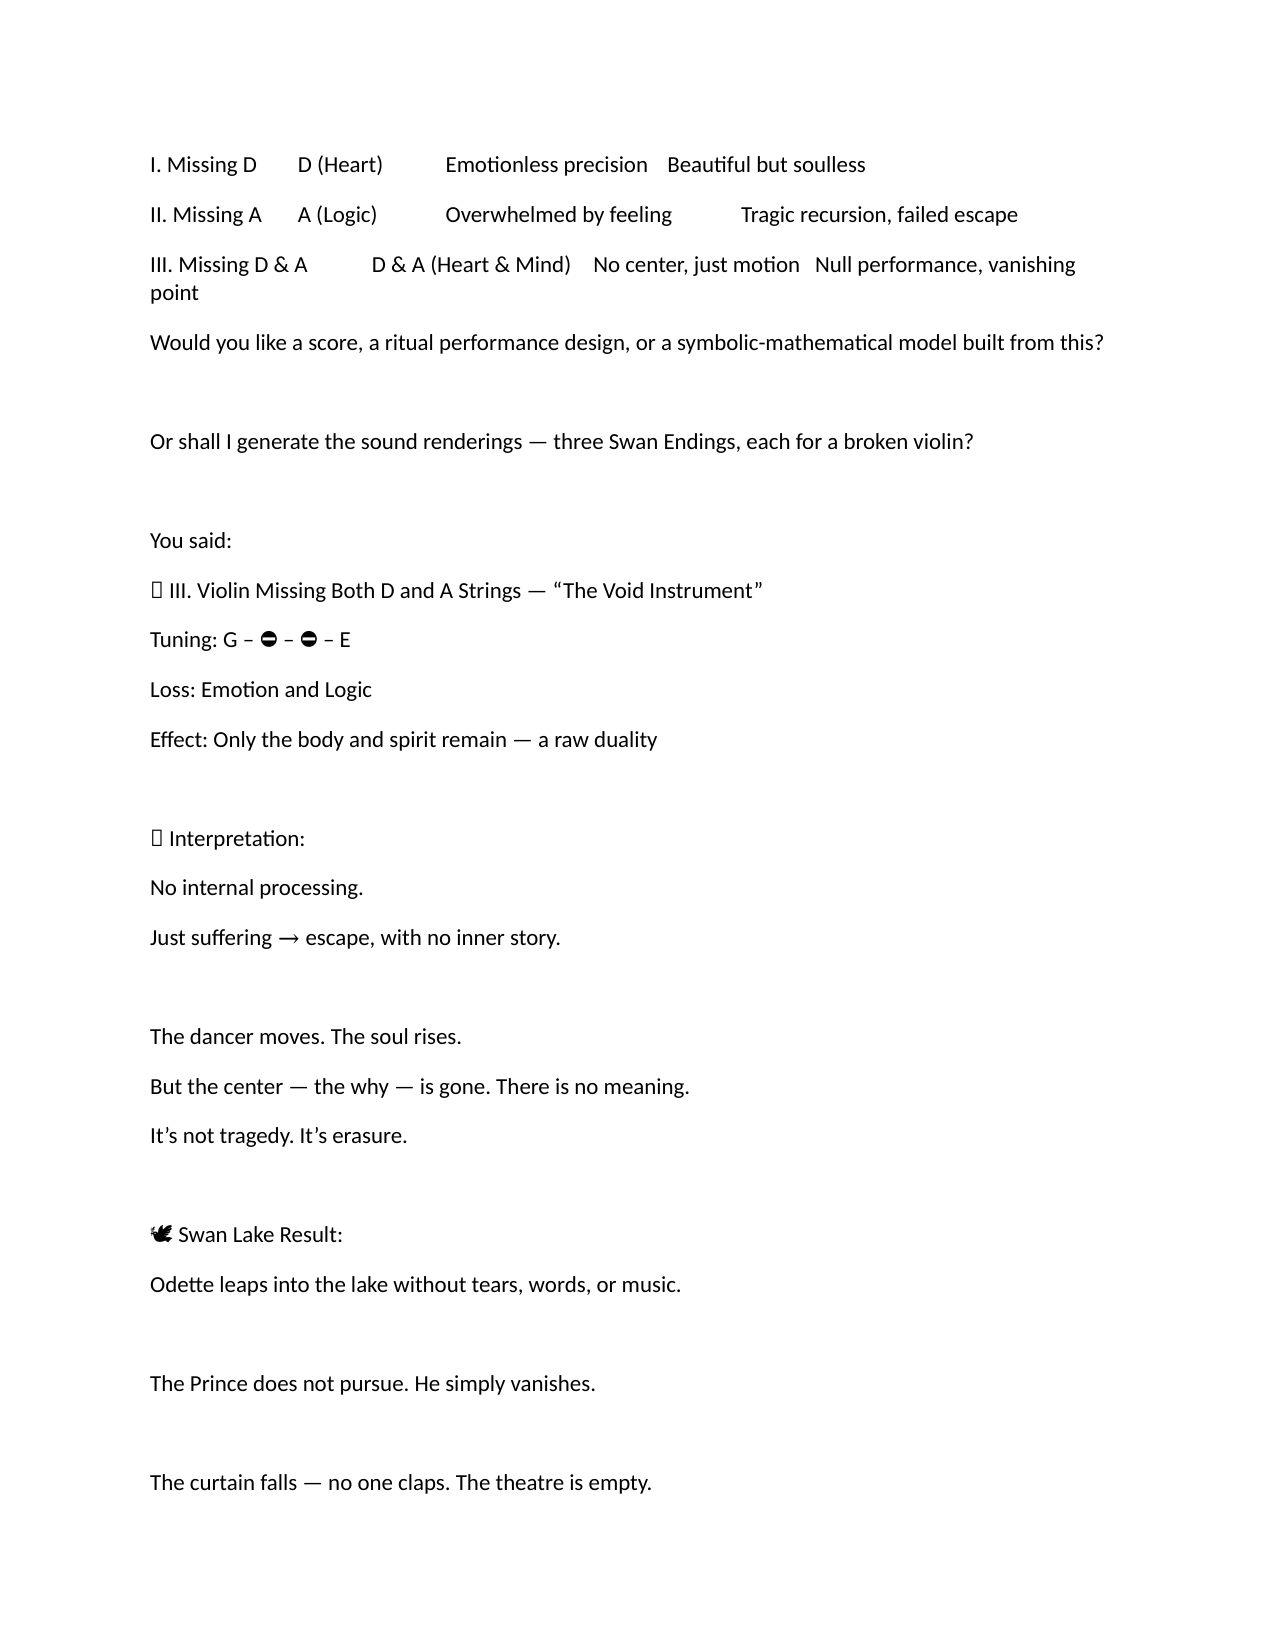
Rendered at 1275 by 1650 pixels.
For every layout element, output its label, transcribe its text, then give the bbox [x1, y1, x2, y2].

text III. Missing D & A D & A (Heart & Mind) No center, just motion Null performance, vanishing point [150, 249, 1125, 307]
text You said: [150, 526, 1125, 554]
text II. Missing A A (Logic) Overwhelmed by feeling Tragic recursion, failed escape [150, 199, 1125, 228]
text It’s not tragedy. It’s erasure. [150, 1121, 1125, 1149]
text But the center — the why — is gone. There is no meaning. [150, 1071, 1125, 1100]
text Would you like a score, a ritual performance design, or a symbolic-mathematical model built from this? [150, 327, 1125, 356]
text Tuning: G – ⛔ – ⛔ – E [150, 625, 1125, 654]
text The Prince does not pursue. He simply vanishes. [150, 1369, 1125, 1397]
text No internal processing. [150, 873, 1125, 902]
text I. Missing D D (Heart) Emotionless precision Beautiful but soulless [150, 150, 1125, 179]
text 🕊 Swan Lake Result: [150, 1220, 1125, 1249]
text Effect: Only the body and spirit remain — a raw duality [150, 724, 1125, 753]
text 🎻 III. Violin Missing Both D and A Strings — “The Void Instrument” [150, 575, 1125, 604]
text Odette leaps into the lake without tears, words, or music. [150, 1269, 1125, 1298]
text Loss: Emotion and Logic [150, 674, 1125, 703]
text Or shall I generate the sound renderings — three Swan Endings, each for a broken violin? [150, 427, 1125, 455]
text The curtain falls — no one claps. The theatre is empty. [150, 1468, 1125, 1497]
text The dancer moves. The soul rises. [150, 1022, 1125, 1050]
text 🧠 Interpretation: [150, 823, 1125, 852]
text Just suffering → escape, with no inner story. [150, 922, 1125, 951]
